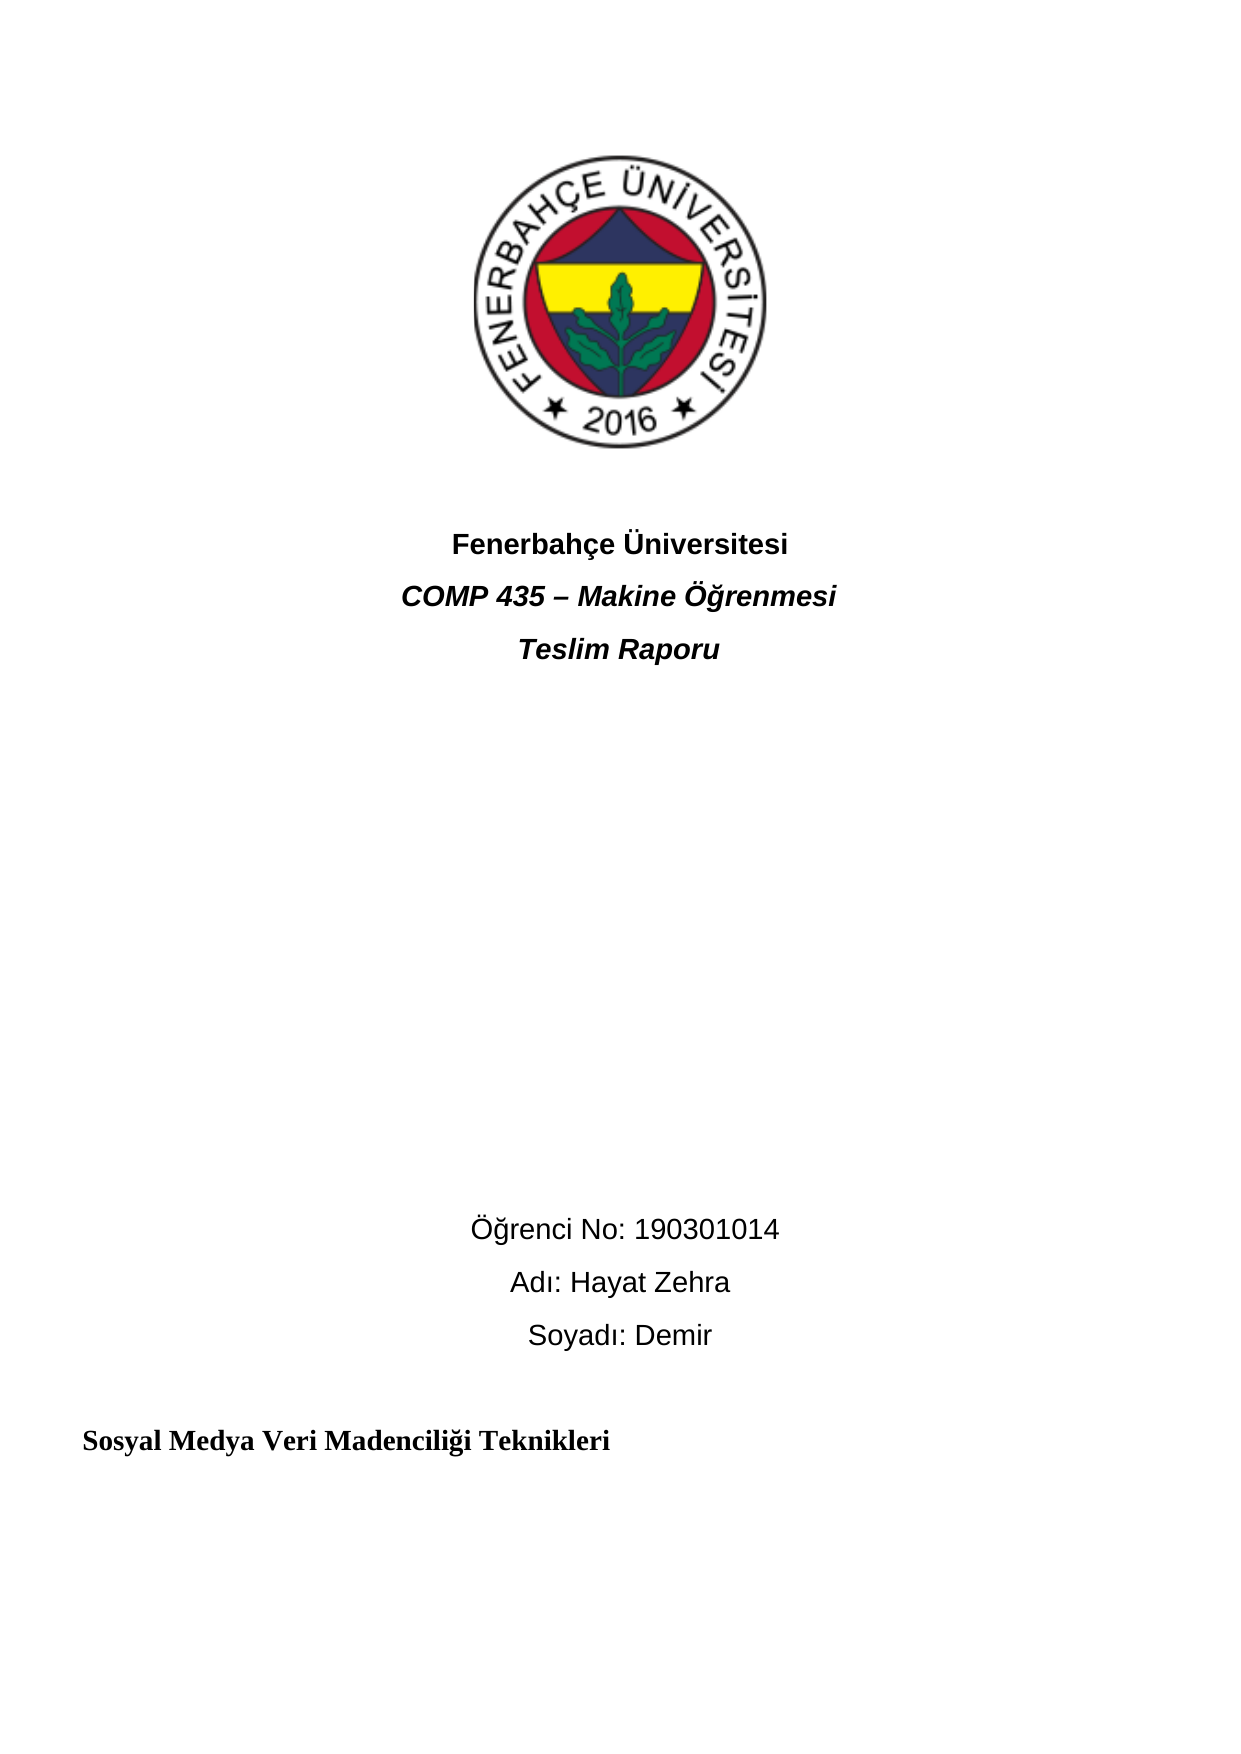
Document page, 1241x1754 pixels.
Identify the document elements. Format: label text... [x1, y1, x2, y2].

table_cell COMP 435 – Makine Öğrenmesi Teslim Raporu [75, 579, 1165, 684]
picture [473, 147, 767, 456]
table_cell Öğrenci No: 190301014 Adı: Hayat Zehra Soyadı: Demir Sosyal Medya Veri Madenciliği Teknikleri [75, 684, 1165, 1476]
table_header Fenerbahçe Üniversitesi [75, 527, 1165, 579]
